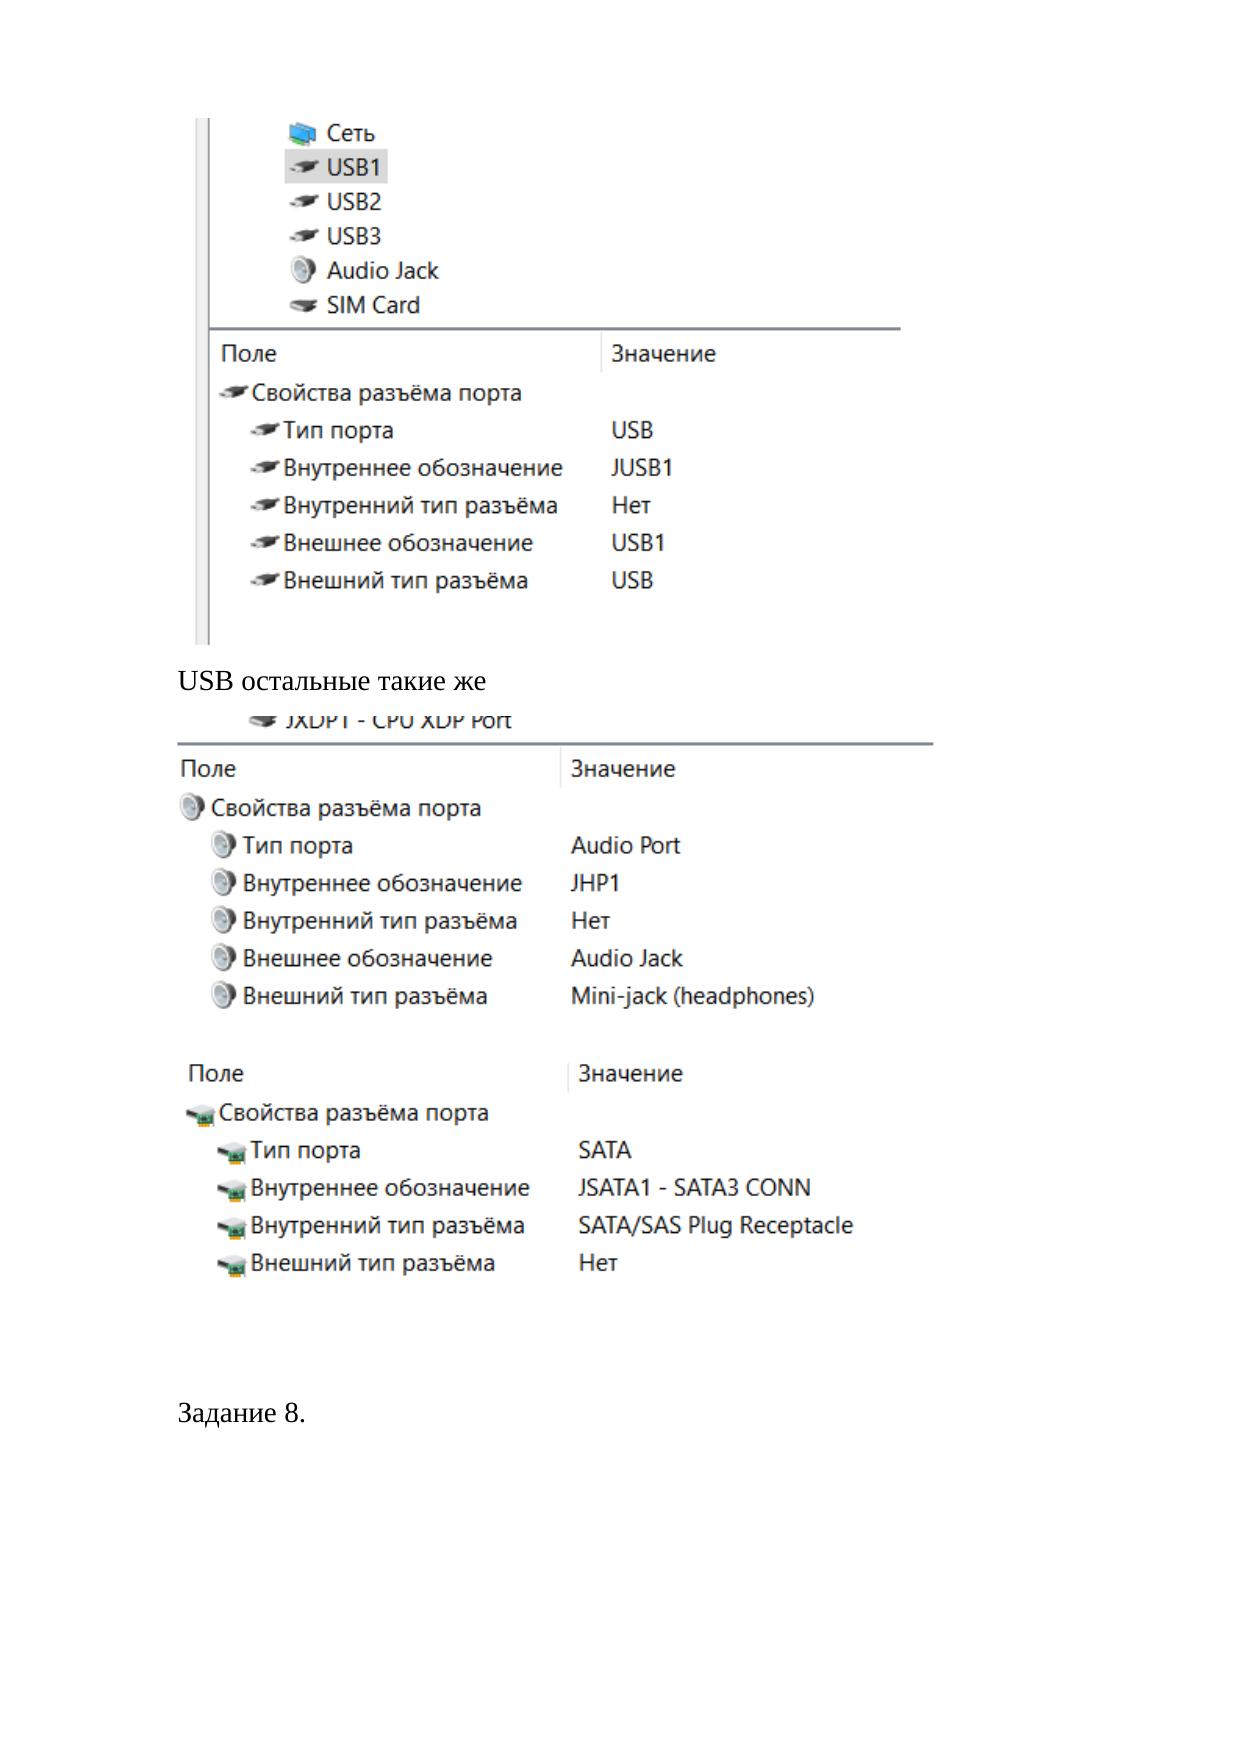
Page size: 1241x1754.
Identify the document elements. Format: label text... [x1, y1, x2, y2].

text USB остальные такие же [177, 663, 1152, 697]
picture [177, 716, 934, 1045]
text Задание 8. [177, 1395, 1152, 1428]
picture [177, 118, 901, 645]
picture [177, 1063, 1096, 1376]
